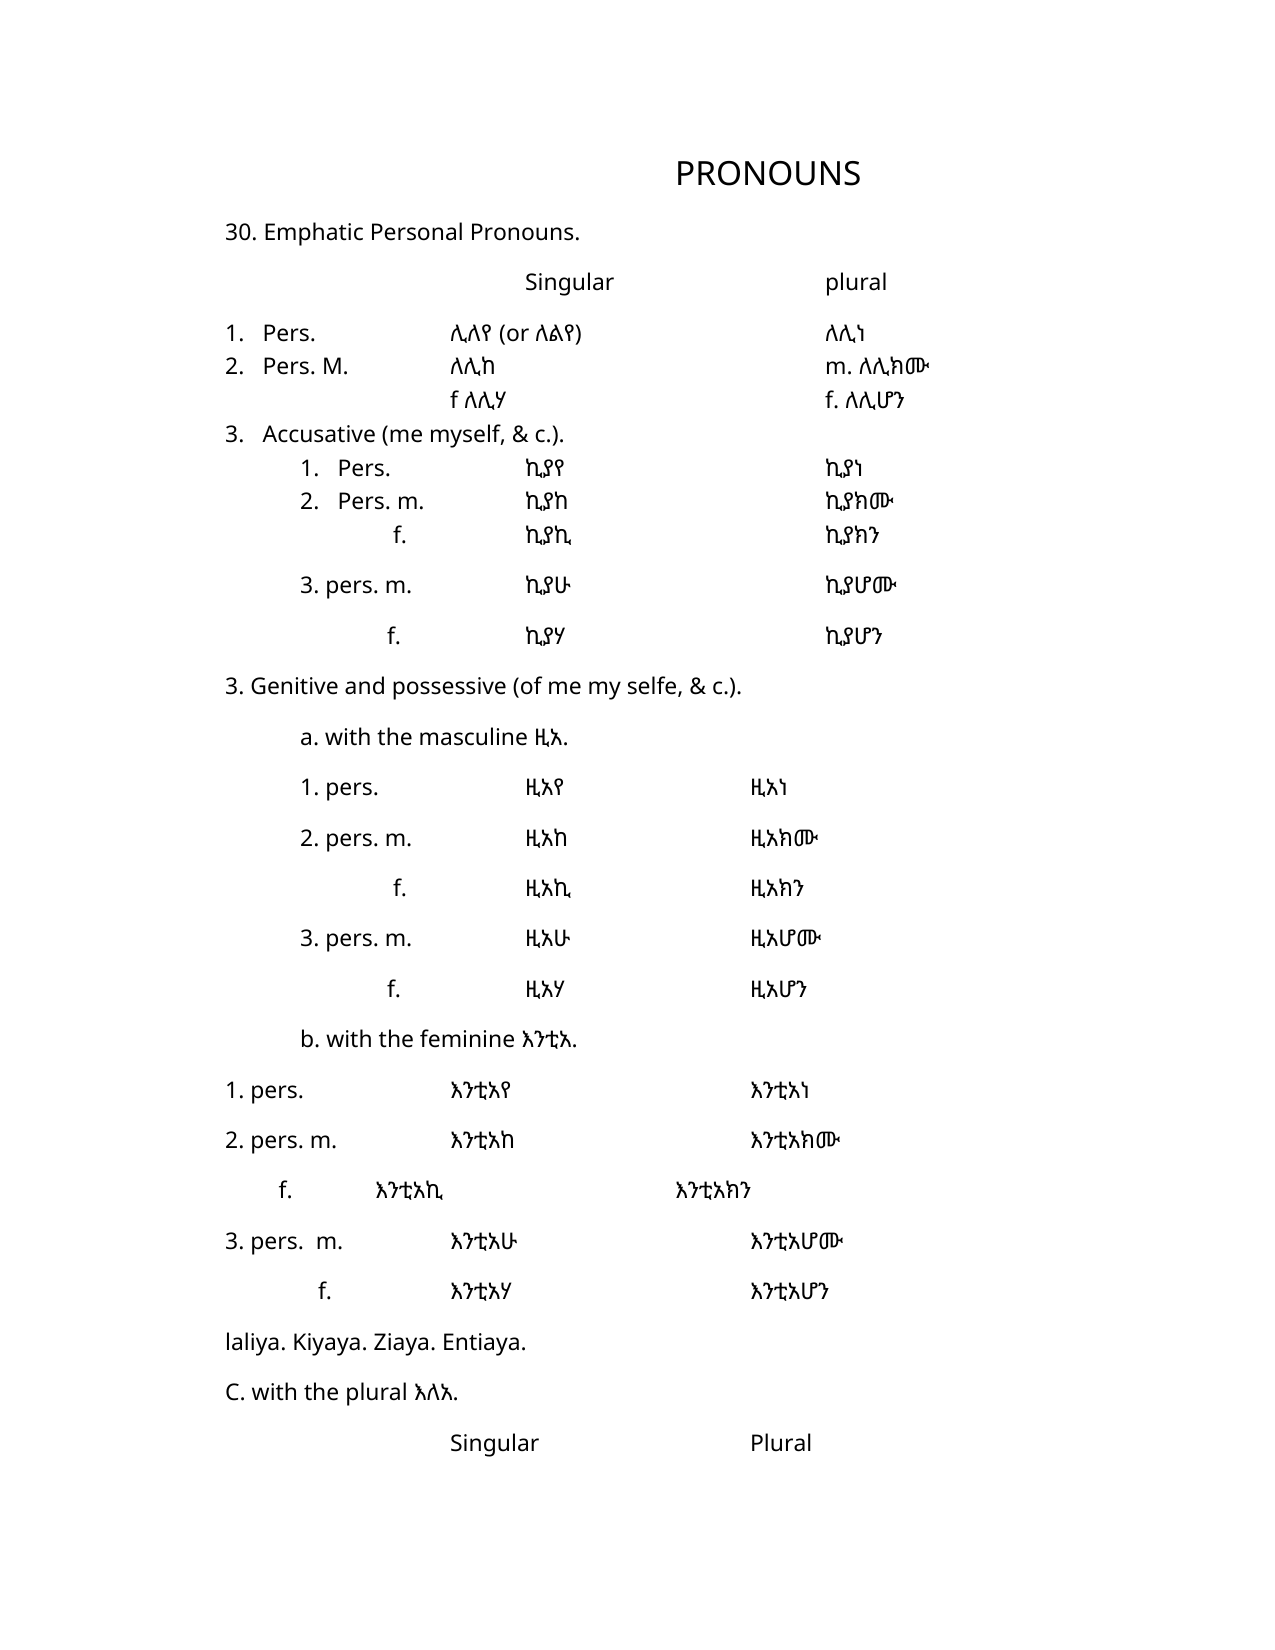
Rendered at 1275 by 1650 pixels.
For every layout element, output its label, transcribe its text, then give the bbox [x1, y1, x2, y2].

text 3. pers. m. እንቲአሁ እንቲአሆሙ [150, 1225, 1125, 1256]
text a. with the masculine ዚአ. [150, 721, 1125, 752]
list Pers. ሊለየ (or ለልየ) ለሊነ [225, 316, 1125, 348]
text 2. pers. m. እንቲአከ እንቲአክሙ [150, 1124, 1125, 1155]
list Pers. m. ኪያከ ኪያክሙ [300, 485, 1125, 516]
list Accusative (me myself, & c.). [225, 418, 1125, 449]
list f. ኪያኪ ኪያክን [337, 519, 1125, 550]
text 1. pers. እንቲአየ እንቲአነ [150, 1073, 1125, 1105]
text 30. Emphatic Personal Pronouns. [150, 216, 1125, 247]
text Singular plural [150, 266, 1125, 297]
text 3. pers. m. ኪያሁ ኪያሆሙ [150, 569, 1125, 601]
list Pers. M. ለሊከ m. ለሊክሙ [225, 350, 1125, 381]
text 2. pers. m. ዚአከ ዚአክሙ [150, 821, 1125, 853]
list f ለሊሃ f. ለሊሆን [262, 384, 1125, 415]
text laliya. Kiyaya. Ziaya. Entiaya. [150, 1326, 1125, 1357]
text 3. Genitive and possessive (of me my selfe, & c.). [150, 670, 1125, 701]
text C. with the plural እለአ. [150, 1376, 1125, 1407]
text Singular Plural [150, 1426, 1125, 1458]
text PRONOUNS [150, 150, 1125, 195]
text 3. pers. m. ዚአሁ ዚአሆሙ [150, 922, 1125, 953]
list Pers. ኪያየ ኪያነ [300, 451, 1125, 483]
text f. ዚአሃ ዚአሆን [150, 973, 1125, 1004]
text b. with the feminine እንቲአ. [150, 1023, 1125, 1054]
text 1. pers. ዚአየ ዚአነ [150, 771, 1125, 802]
text f. እንቲአሃ እንቲአሆን [150, 1275, 1125, 1306]
text f. ዚአኪ ዚአክን [150, 872, 1125, 903]
text f. ኪያሃ ኪያሆን [150, 620, 1125, 651]
text f. እንቲአኪ እንቲአክን [150, 1174, 1125, 1206]
